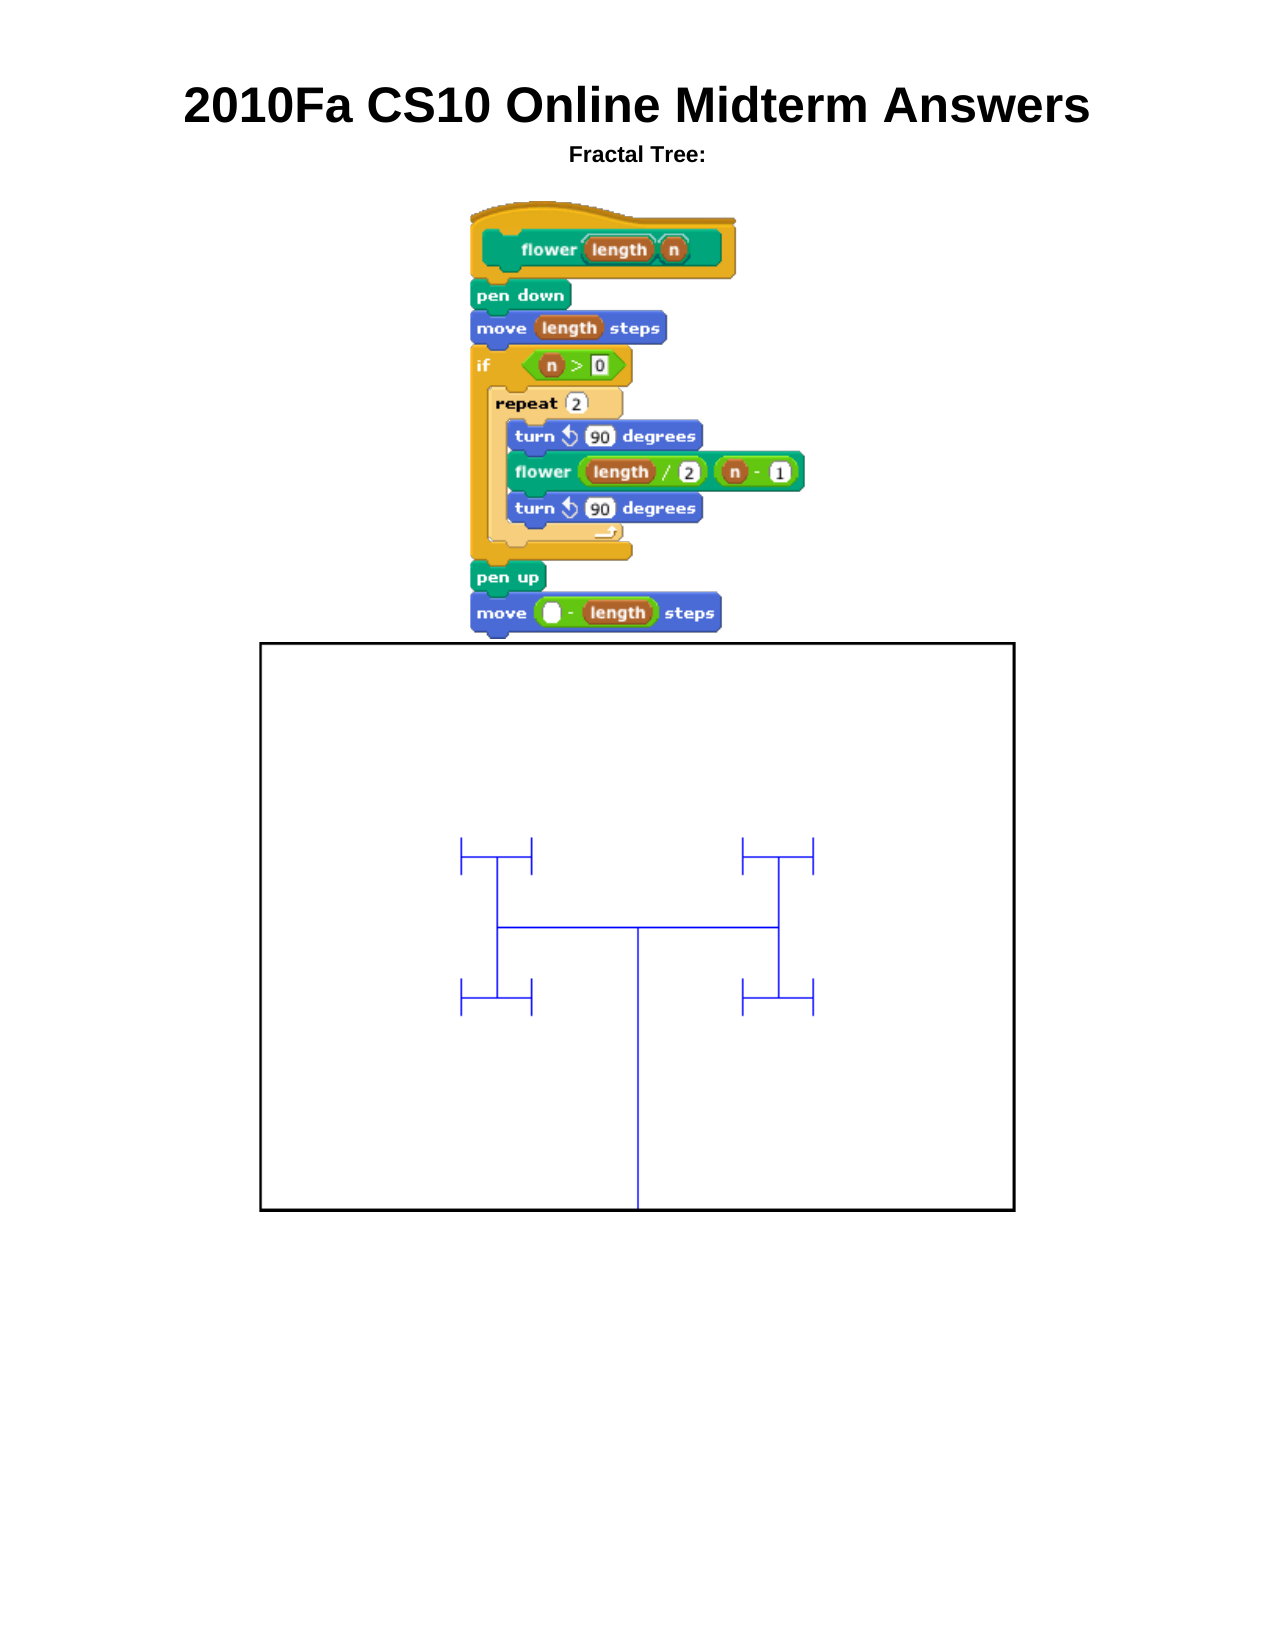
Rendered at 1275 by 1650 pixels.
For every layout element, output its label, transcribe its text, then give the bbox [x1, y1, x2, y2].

picture [259, 642, 1016, 1212]
text 2010Fa CS10 Online Midterm Answers [75, 75, 1200, 132]
text Fractal Tree: [75, 141, 1200, 167]
picture [470, 201, 805, 639]
